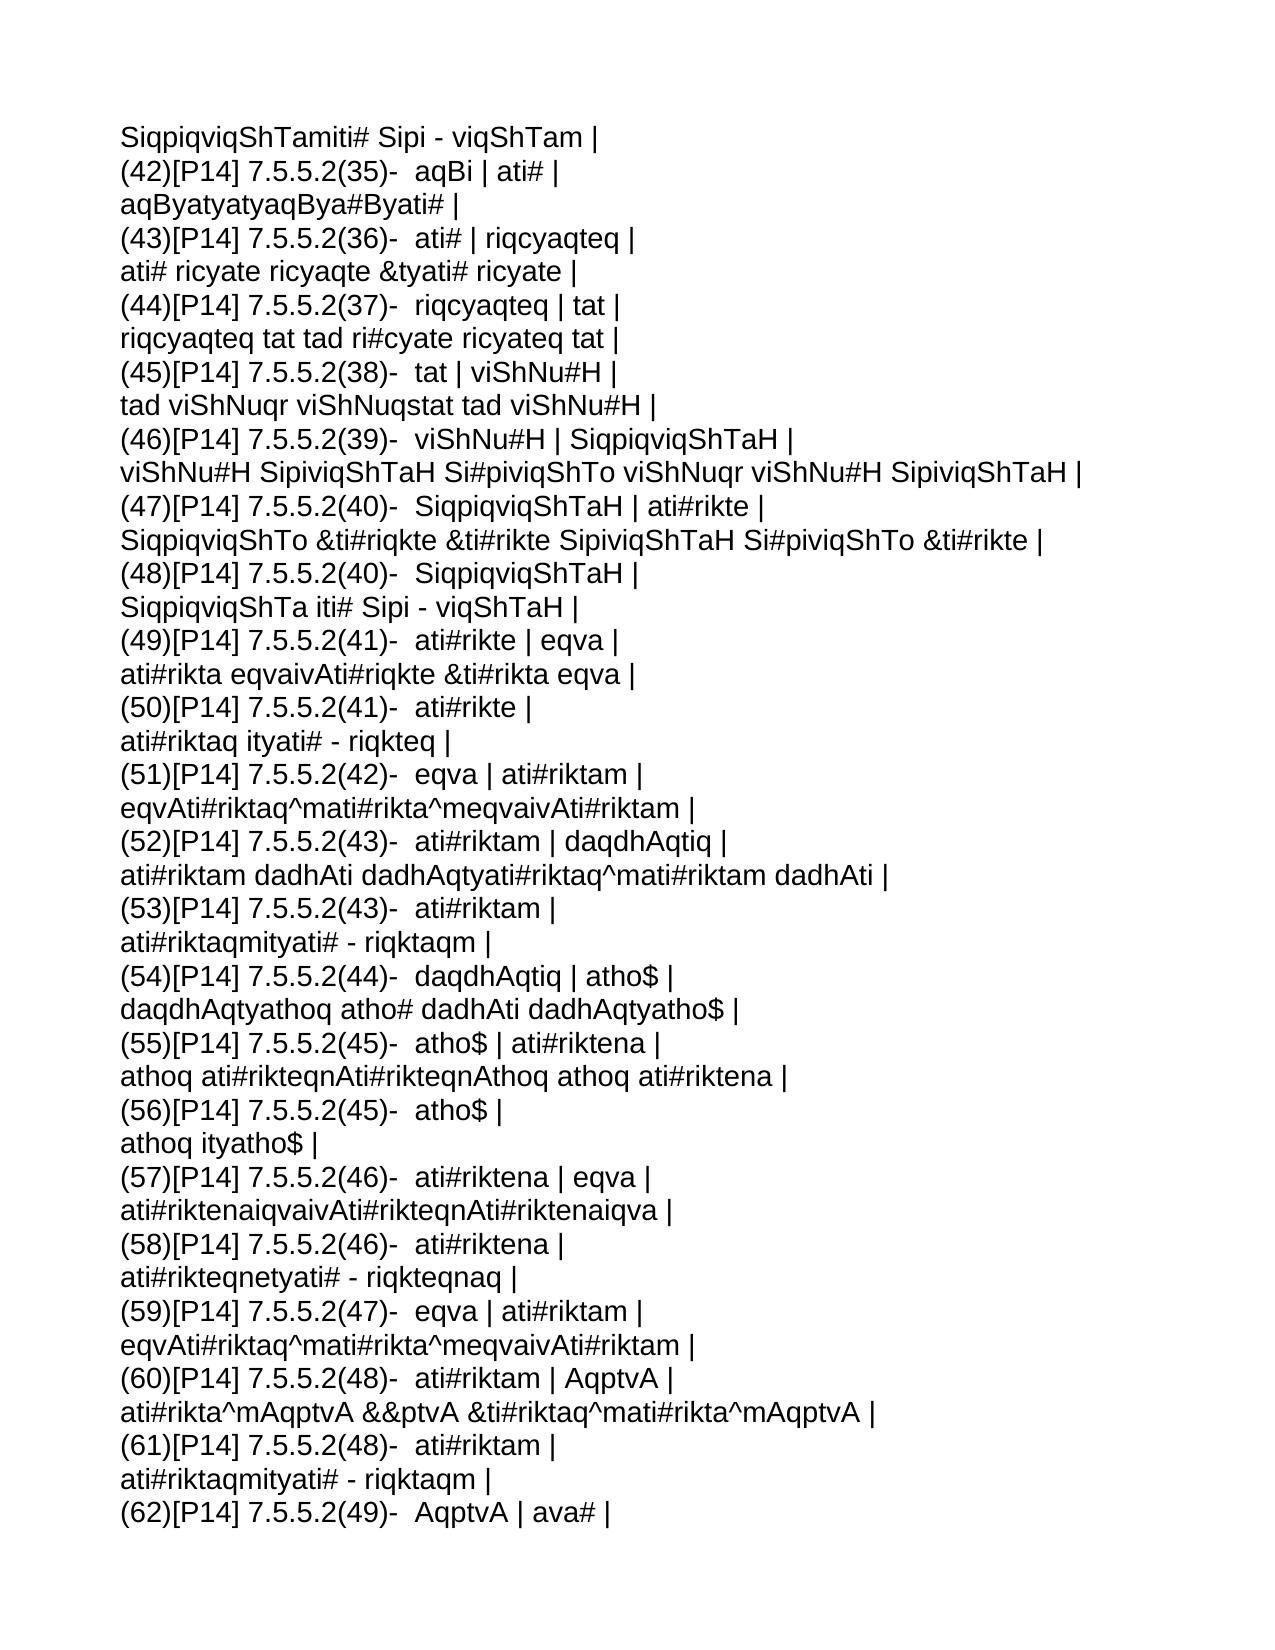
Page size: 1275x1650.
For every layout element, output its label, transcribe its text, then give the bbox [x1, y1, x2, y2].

text (47)[P14] 7.5.5.2(40)- SiqpiqviqShTaH | ati#rikte | [120, 489, 1200, 522]
text athoq ityatho$ | [120, 1126, 1200, 1160]
text SiqpiqviqShTo &ti#riqkte &ti#rikte SipiviqShTaH Si#piviqShTo &ti#rikte | [120, 522, 1200, 556]
text (51)[P14] 7.5.5.2(42)- eqva | ati#riktam | [120, 757, 1200, 791]
text (42)[P14] 7.5.5.2(35)- aqBi | ati# | [120, 153, 1200, 187]
text athoq ati#rikteqnAti#rikteqnAthoq athoq ati#riktena | [120, 1059, 1200, 1093]
text (45)[P14] 7.5.5.2(38)- tat | viShNu#H | [120, 355, 1200, 388]
text (48)[P14] 7.5.5.2(40)- SiqpiqviqShTaH | [120, 556, 1200, 589]
text riqcyaqteq tat tad ri#cyate ricyateq tat | [120, 321, 1200, 355]
text ati#rikta eqvaivAti#riqkte &ti#rikta eqva | [120, 657, 1200, 690]
text (43)[P14] 7.5.5.2(36)- ati# | riqcyaqteq | [120, 221, 1200, 254]
text (61)[P14] 7.5.5.2(48)- ati#riktam | [120, 1428, 1200, 1462]
text ati#riktaqmityati# - riqktaqm | [120, 925, 1200, 958]
text viShNu#H SipiviqShTaH Si#piviqShTo viShNuqr viShNu#H SipiviqShTaH | [120, 455, 1200, 489]
text (44)[P14] 7.5.5.2(37)- riqcyaqteq | tat | [120, 288, 1200, 321]
text ati# ricyate ricyaqte &tyati# ricyate | [120, 254, 1200, 288]
text tad viShNuqr viShNuqstat tad viShNu#H | [120, 388, 1200, 422]
text aqByatyatyaqBya#Byati# | [120, 187, 1200, 221]
text (54)[P14] 7.5.5.2(44)- daqdhAqtiq | atho$ | [120, 958, 1200, 992]
text (57)[P14] 7.5.5.2(46)- ati#riktena | eqva | [120, 1160, 1200, 1193]
text (59)[P14] 7.5.5.2(47)- eqva | ati#riktam | [120, 1294, 1200, 1327]
text ati#riktaq ityati# - riqkteq | [120, 724, 1200, 757]
text (56)[P14] 7.5.5.2(45)- atho$ | [120, 1093, 1200, 1126]
text SiqpiqviqShTa iti# Sipi - viqShTaH | [120, 589, 1200, 623]
text (50)[P14] 7.5.5.2(41)- ati#rikte | [120, 690, 1200, 724]
text ati#riktam dadhAti dadhAqtyati#riktaq^mati#riktam dadhAti | [120, 858, 1200, 891]
text (53)[P14] 7.5.5.2(43)- ati#riktam | [120, 891, 1200, 925]
text ati#riktenaiqvaivAti#rikteqnAti#riktenaiqva | [120, 1193, 1200, 1227]
text ati#rikteqnetyati# - riqkteqnaq | [120, 1260, 1200, 1294]
text (60)[P14] 7.5.5.2(48)- ati#riktam | AqptvA | [120, 1361, 1200, 1394]
text (52)[P14] 7.5.5.2(43)- ati#riktam | daqdhAqtiq | [120, 824, 1200, 858]
text ati#riktaqmityati# - riqktaqm | [120, 1462, 1200, 1495]
text SiqpiqviqShTamiti# Sipi - viqShTam | [120, 120, 1200, 153]
text daqdhAqtyathoq atho# dadhAti dadhAqtyatho$ | [120, 992, 1200, 1026]
text (55)[P14] 7.5.5.2(45)- atho$ | ati#riktena | [120, 1026, 1200, 1059]
text (62)[P14] 7.5.5.2(49)- AqptvA | ava# | [120, 1495, 1200, 1529]
text eqvAti#riktaq^mati#rikta^meqvaivAti#riktam | [120, 1327, 1200, 1361]
text (46)[P14] 7.5.5.2(39)- viShNu#H | SiqpiqviqShTaH | [120, 422, 1200, 455]
text ati#rikta^mAqptvA &&ptvA &ti#riktaq^mati#rikta^mAqptvA | [120, 1394, 1200, 1428]
text eqvAti#riktaq^mati#rikta^meqvaivAti#riktam | [120, 791, 1200, 824]
text (49)[P14] 7.5.5.2(41)- ati#rikte | eqva | [120, 623, 1200, 657]
text (58)[P14] 7.5.5.2(46)- ati#riktena | [120, 1227, 1200, 1260]
